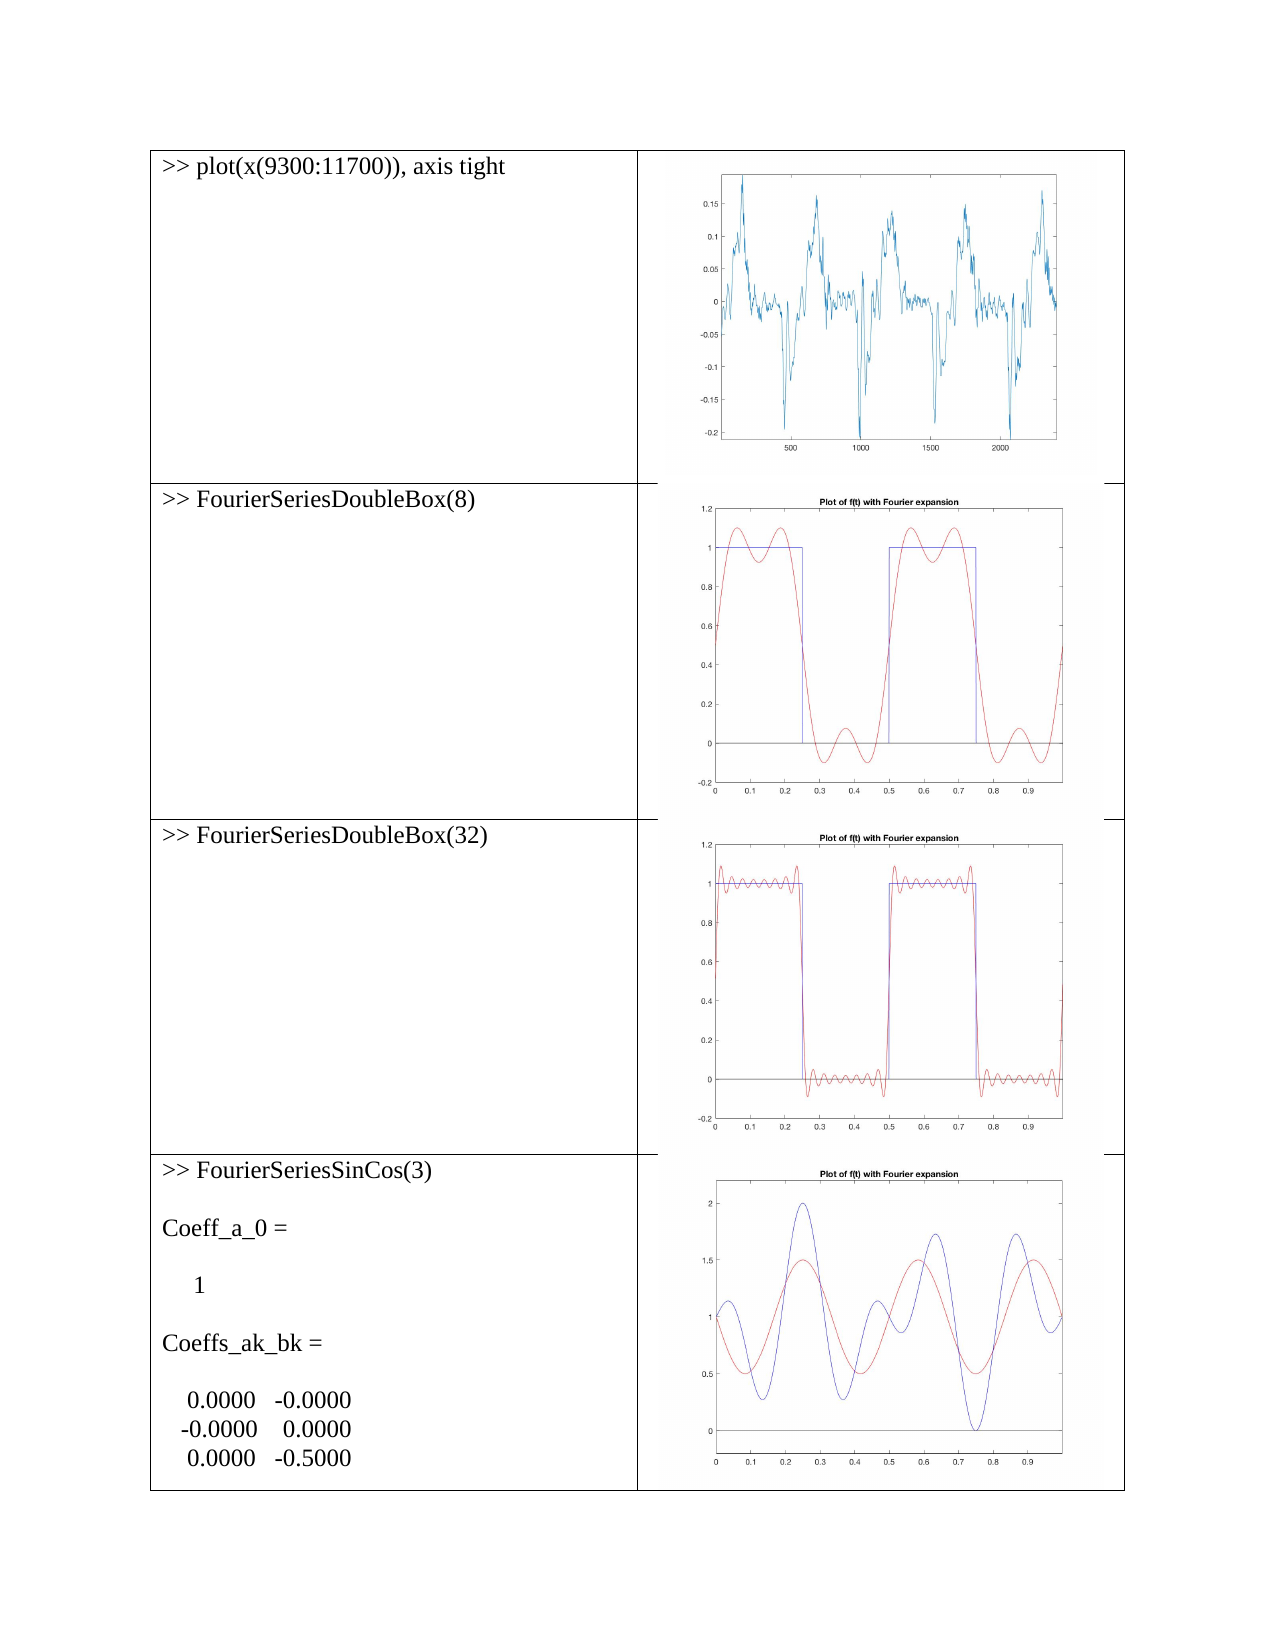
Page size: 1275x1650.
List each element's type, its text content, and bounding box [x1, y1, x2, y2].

picture [657, 483, 1105, 1490]
table_cell [638, 484, 657, 819]
table_header [638, 151, 1124, 483]
table_cell [1105, 484, 1124, 819]
table_cell >> FourierSeriesDoubleBox(8) [151, 484, 637, 819]
table_cell [638, 1155, 658, 1490]
table_cell [1104, 820, 1124, 1154]
table_cell >> FourierSeriesDoubleBox(32) [151, 820, 637, 1154]
table_cell [1104, 1155, 1124, 1490]
table_cell [638, 820, 657, 1154]
table_cell >> FourierSeriesSinCos(3) Coeff_a_0 = 1 Coeffs_ak_bk = 0.0000 -0.0000 -0.0000 0.0000 0.0000 -0.5000 [151, 1155, 637, 1490]
table_header >> plot(x(9300:11700)), axis tight [151, 151, 637, 483]
picture [665, 151, 1097, 475]
